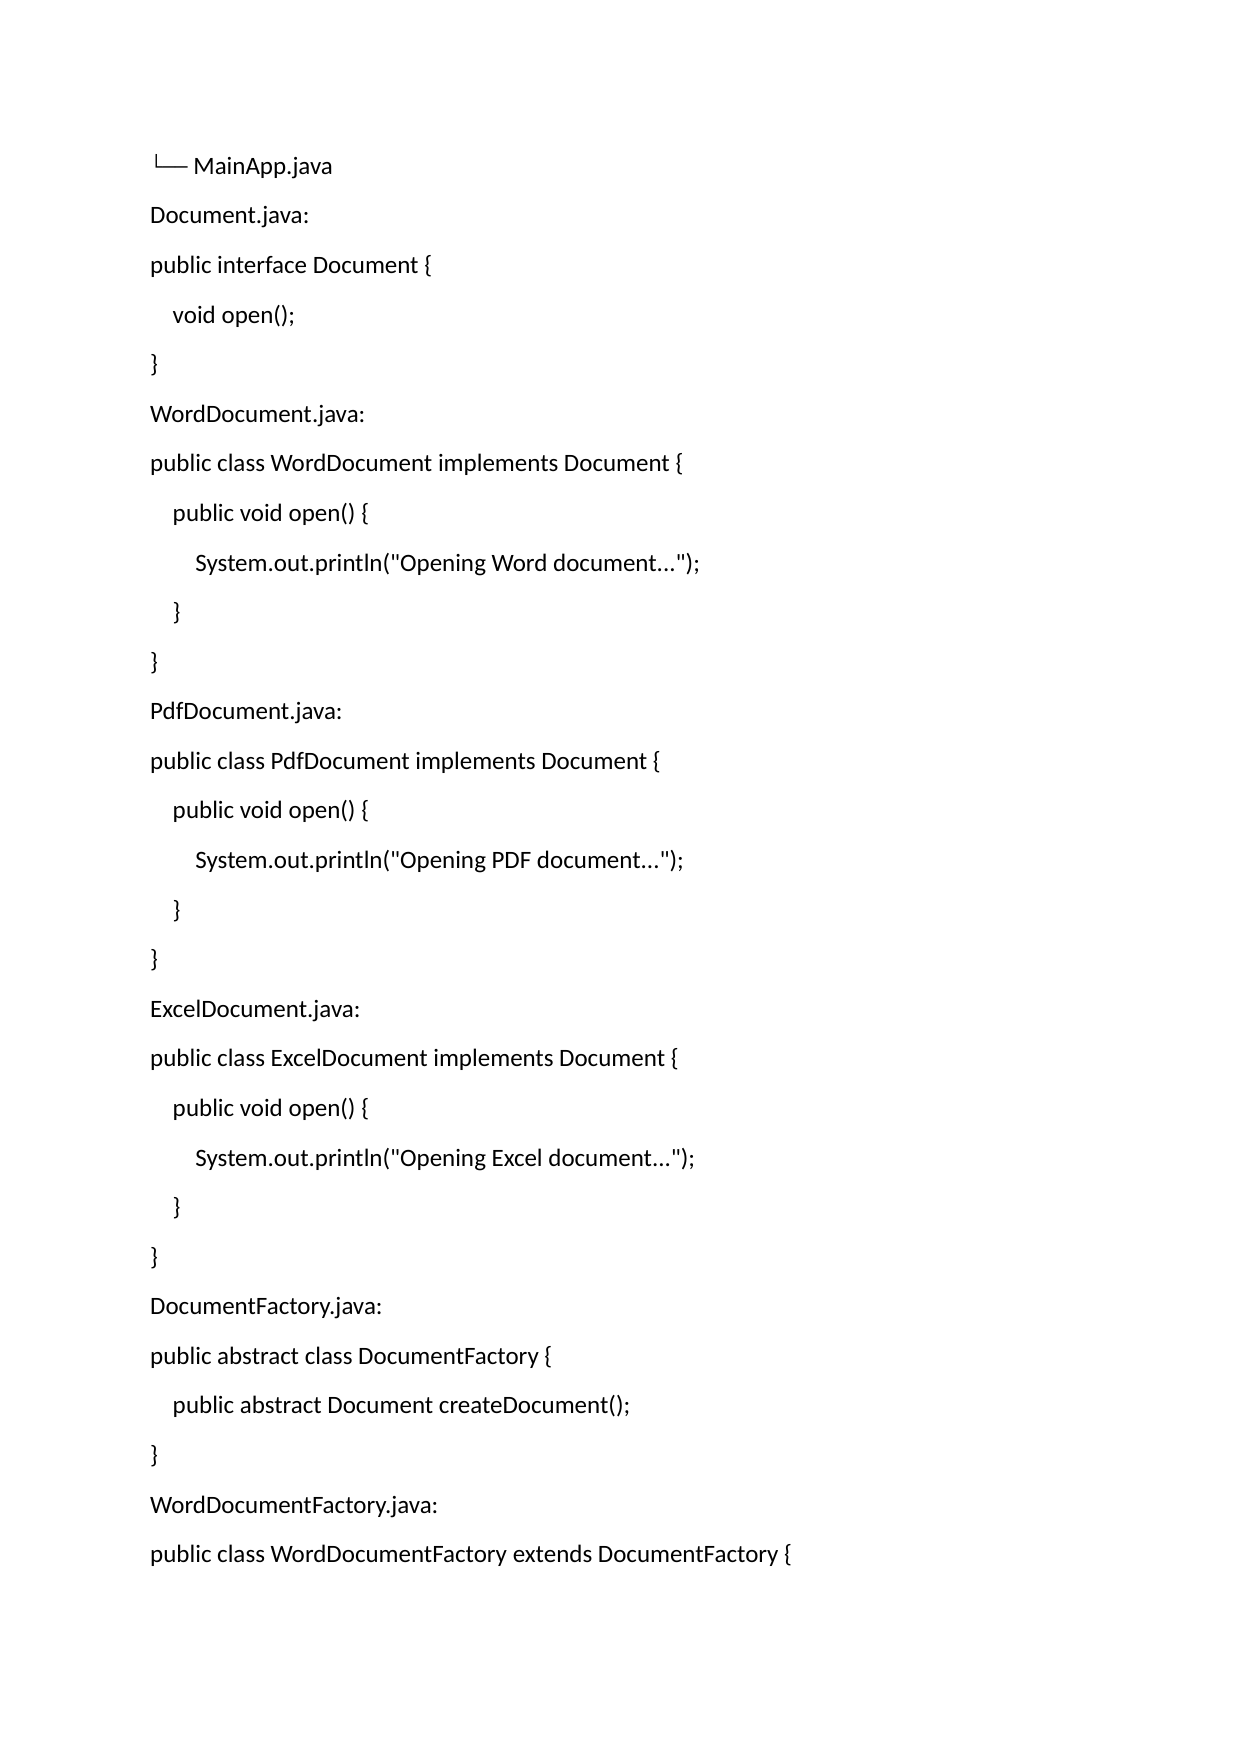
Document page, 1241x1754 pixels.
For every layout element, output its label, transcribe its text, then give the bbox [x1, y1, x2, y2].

text └── MainApp.java [150, 150, 1090, 181]
text WordDocument.java: [150, 398, 1090, 428]
text } [150, 1191, 1090, 1222]
text public void open() { [150, 794, 1090, 825]
text public void open() { [150, 1092, 1090, 1123]
text } [150, 894, 1090, 924]
text System.out.println("Opening PDF document..."); [150, 844, 1090, 875]
text ExcelDocument.java: [150, 993, 1090, 1023]
text } [150, 646, 1090, 676]
text DocumentFactory.java: [150, 1290, 1090, 1321]
text PdfDocument.java: [150, 695, 1090, 726]
text System.out.println("Opening Word document..."); [150, 547, 1090, 577]
text } [150, 943, 1090, 974]
text } [150, 596, 1090, 627]
text } [150, 1439, 1090, 1470]
text public interface Document { [150, 249, 1090, 280]
text WordDocumentFactory.java: [150, 1489, 1090, 1519]
text public class WordDocumentFactory extends DocumentFactory { [150, 1538, 1090, 1569]
text } [150, 348, 1090, 379]
text public void open() { [150, 497, 1090, 528]
text void open(); [150, 299, 1090, 329]
text public class PdfDocument implements Document { [150, 745, 1090, 776]
text Document.java: [150, 199, 1090, 230]
text public abstract class DocumentFactory { [150, 1340, 1090, 1371]
text System.out.println("Opening Excel document..."); [150, 1142, 1090, 1172]
text public class WordDocument implements Document { [150, 447, 1090, 478]
text public class ExcelDocument implements Document { [150, 1042, 1090, 1073]
text } [150, 1241, 1090, 1271]
text public abstract Document createDocument(); [150, 1389, 1090, 1420]
